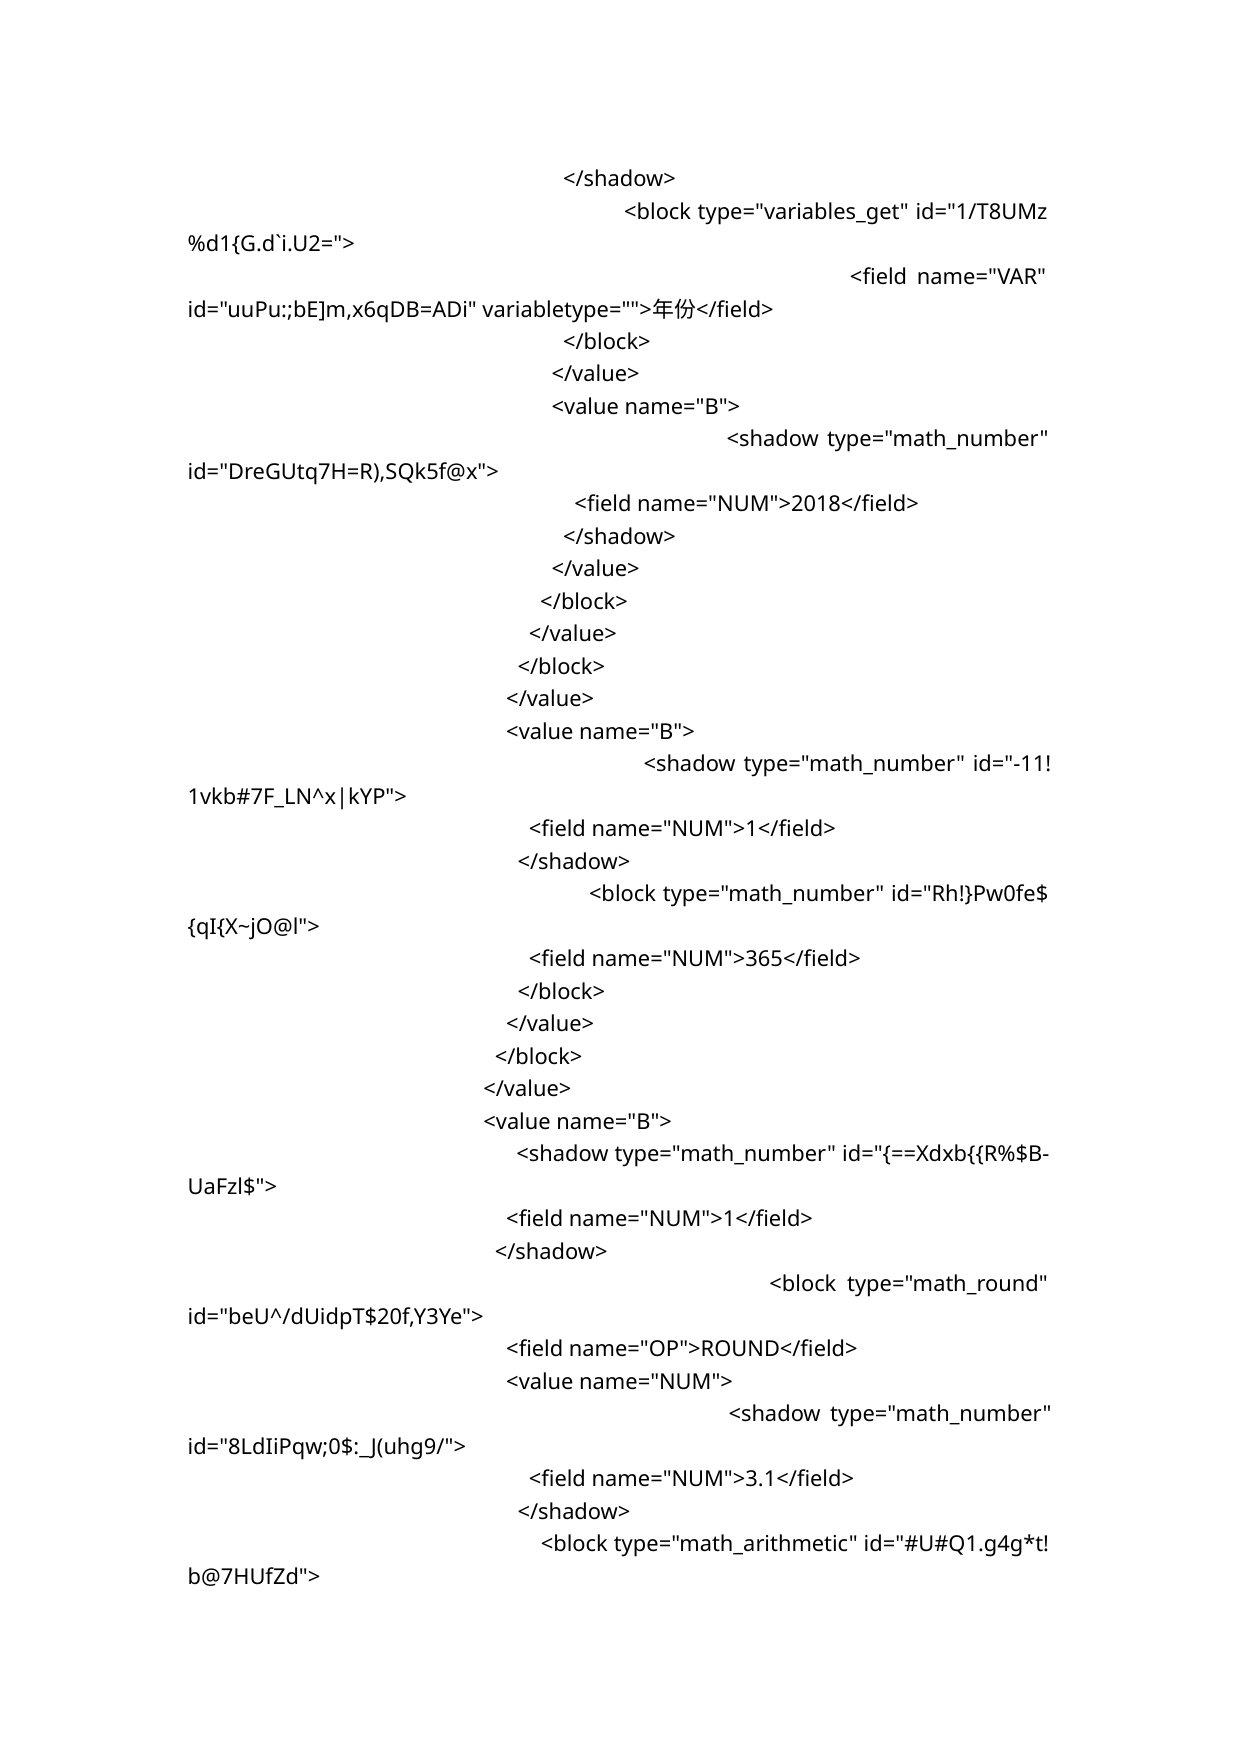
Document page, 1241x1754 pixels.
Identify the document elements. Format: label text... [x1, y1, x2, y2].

text <shadow type="math_number" id="DreGUtq7H=R),SQk5f@x"> [187, 422, 1053, 487]
text <block type="math_round" id="beU^/dUidpT$20f,Y3Ye"> [187, 1267, 1053, 1332]
text </block> [187, 584, 1053, 617]
text </shadow> [187, 1494, 1053, 1527]
text <shadow type="math_number" id="8LdIiPqw;0$:_J(uhg9/"> [187, 1397, 1053, 1462]
text </shadow> [187, 519, 1053, 552]
text </shadow> [187, 162, 1053, 194]
text <shadow type="math_number" id="{==Xdxb{{R%$B-UaFzl$"> [187, 1137, 1053, 1202]
text <value name="B"> [187, 1104, 1053, 1137]
text </shadow> [187, 1234, 1053, 1267]
text <value name="B"> [187, 714, 1053, 747]
text <field name="NUM">2018</field> [187, 487, 1053, 519]
text <field name="NUM">3.1</field> [187, 1462, 1053, 1494]
text <field name="OP">ROUND</field> [187, 1332, 1053, 1364]
text <value name="B"> [187, 389, 1053, 422]
text </shadow> [187, 844, 1053, 877]
text </value> [187, 682, 1053, 714]
text </value> [187, 617, 1053, 649]
text <block type="math_number" id="Rh!}Pw0fe${qI{X~jO@l"> [187, 877, 1053, 942]
text <field name="NUM">1</field> [187, 812, 1053, 844]
text </value> [187, 1072, 1053, 1104]
text <block type="variables_get" id="1/T8UMz%d1{G.d`i.U2="> [187, 194, 1053, 259]
text </block> [187, 974, 1053, 1007]
text </block> [187, 324, 1053, 357]
text <value name="NUM"> [187, 1364, 1053, 1397]
text <shadow type="math_number" id="-11!1vkb#7F_LN^x|kYP"> [187, 747, 1053, 812]
text <block type="math_arithmetic" id="#U#Q1.g4g*t!b@7HUfZd"> [187, 1527, 1053, 1592]
text </block> [187, 649, 1053, 682]
text </value> [187, 357, 1053, 389]
text <field name="NUM">365</field> [187, 942, 1053, 974]
text </value> [187, 1007, 1053, 1039]
text </block> [187, 1039, 1053, 1072]
text <field name="NUM">1</field> [187, 1202, 1053, 1234]
text </value> [187, 552, 1053, 584]
text <field name="VAR" id="uuPu:;bE]m,x6qDB=ADi" variabletype="">年份</field> [187, 259, 1053, 324]
